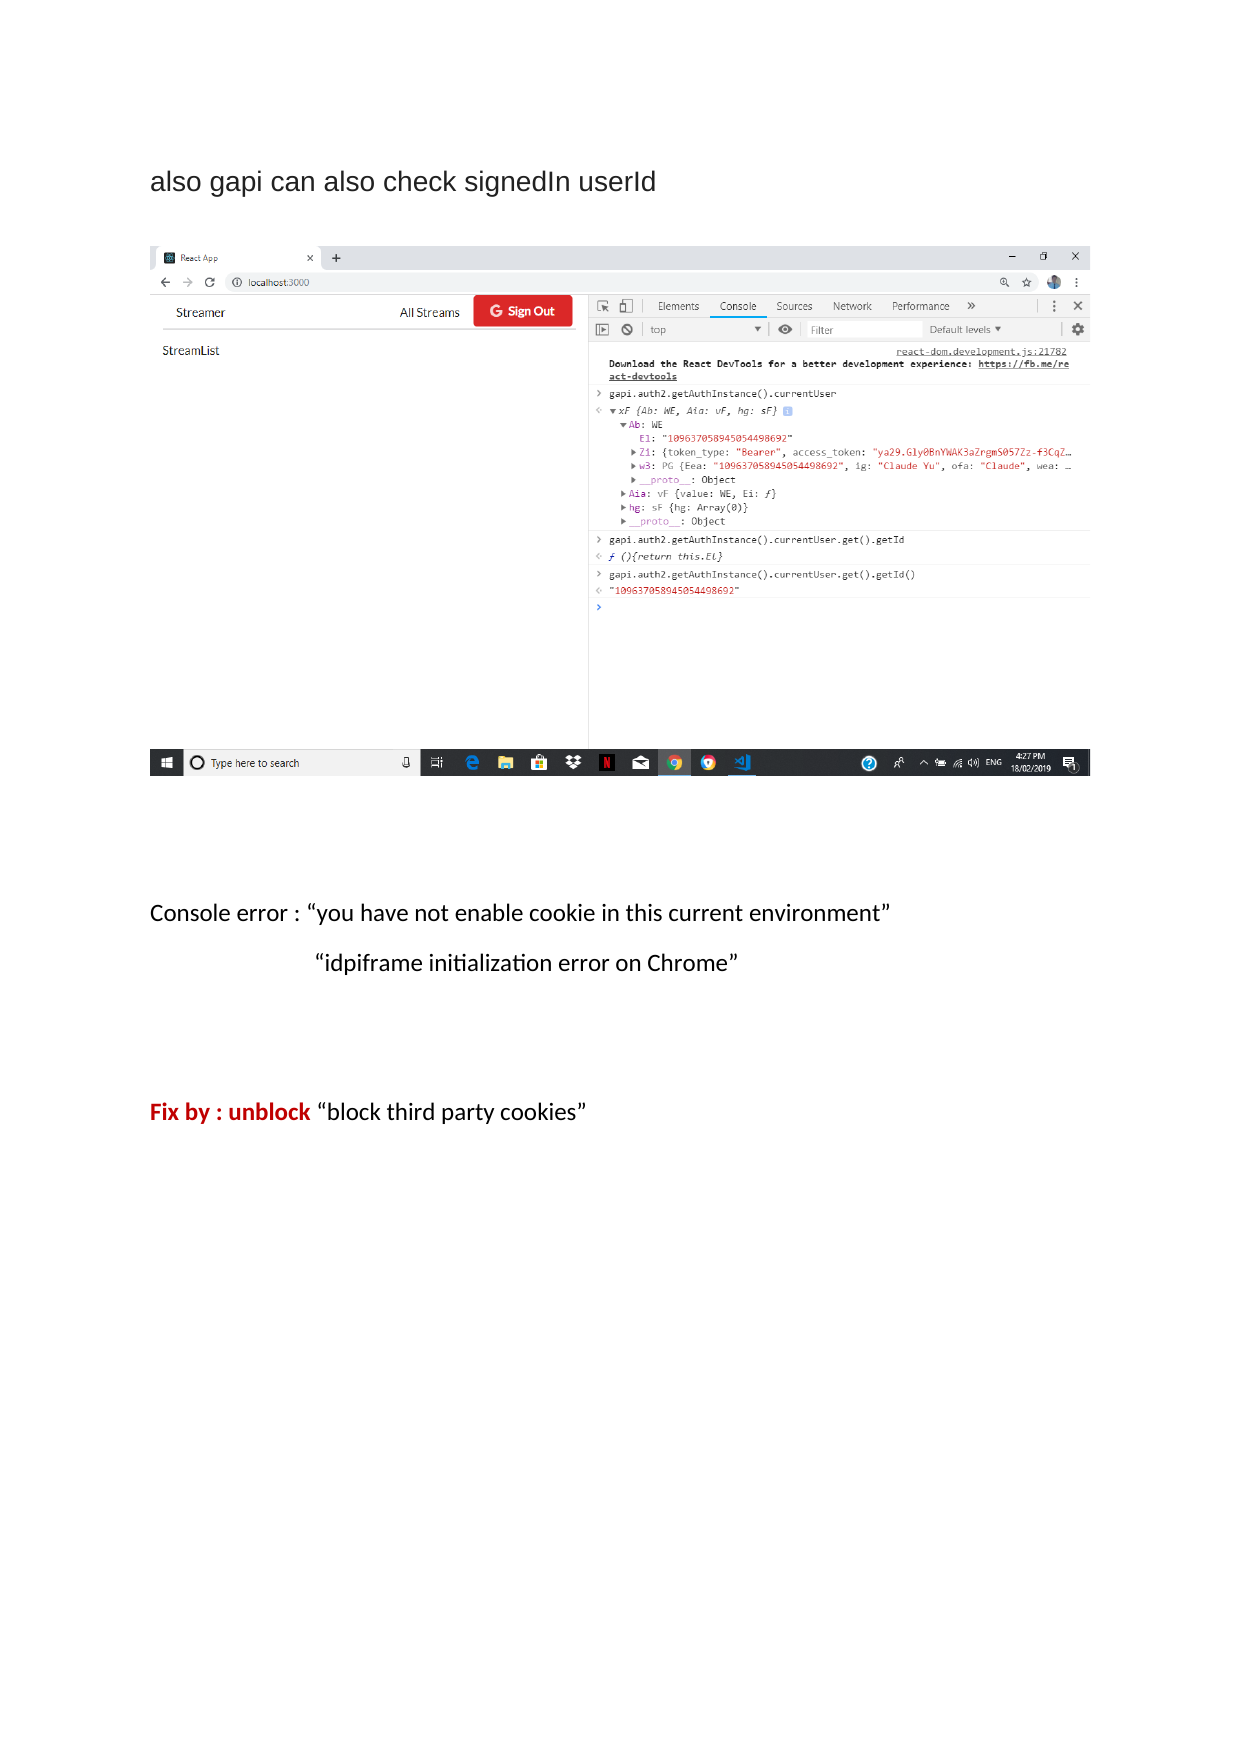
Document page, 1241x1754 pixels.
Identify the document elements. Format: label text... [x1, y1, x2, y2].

picture [150, 246, 1091, 776]
text “idpiframe initialization error on Chrome” [150, 947, 1090, 977]
subtitle also gapi can also check signedIn userId [150, 150, 1090, 197]
text Console error : “you have not enable cookie in this current environment” [150, 897, 1090, 928]
text Fix by : unblock “block third party cookies” [150, 1096, 1090, 1126]
